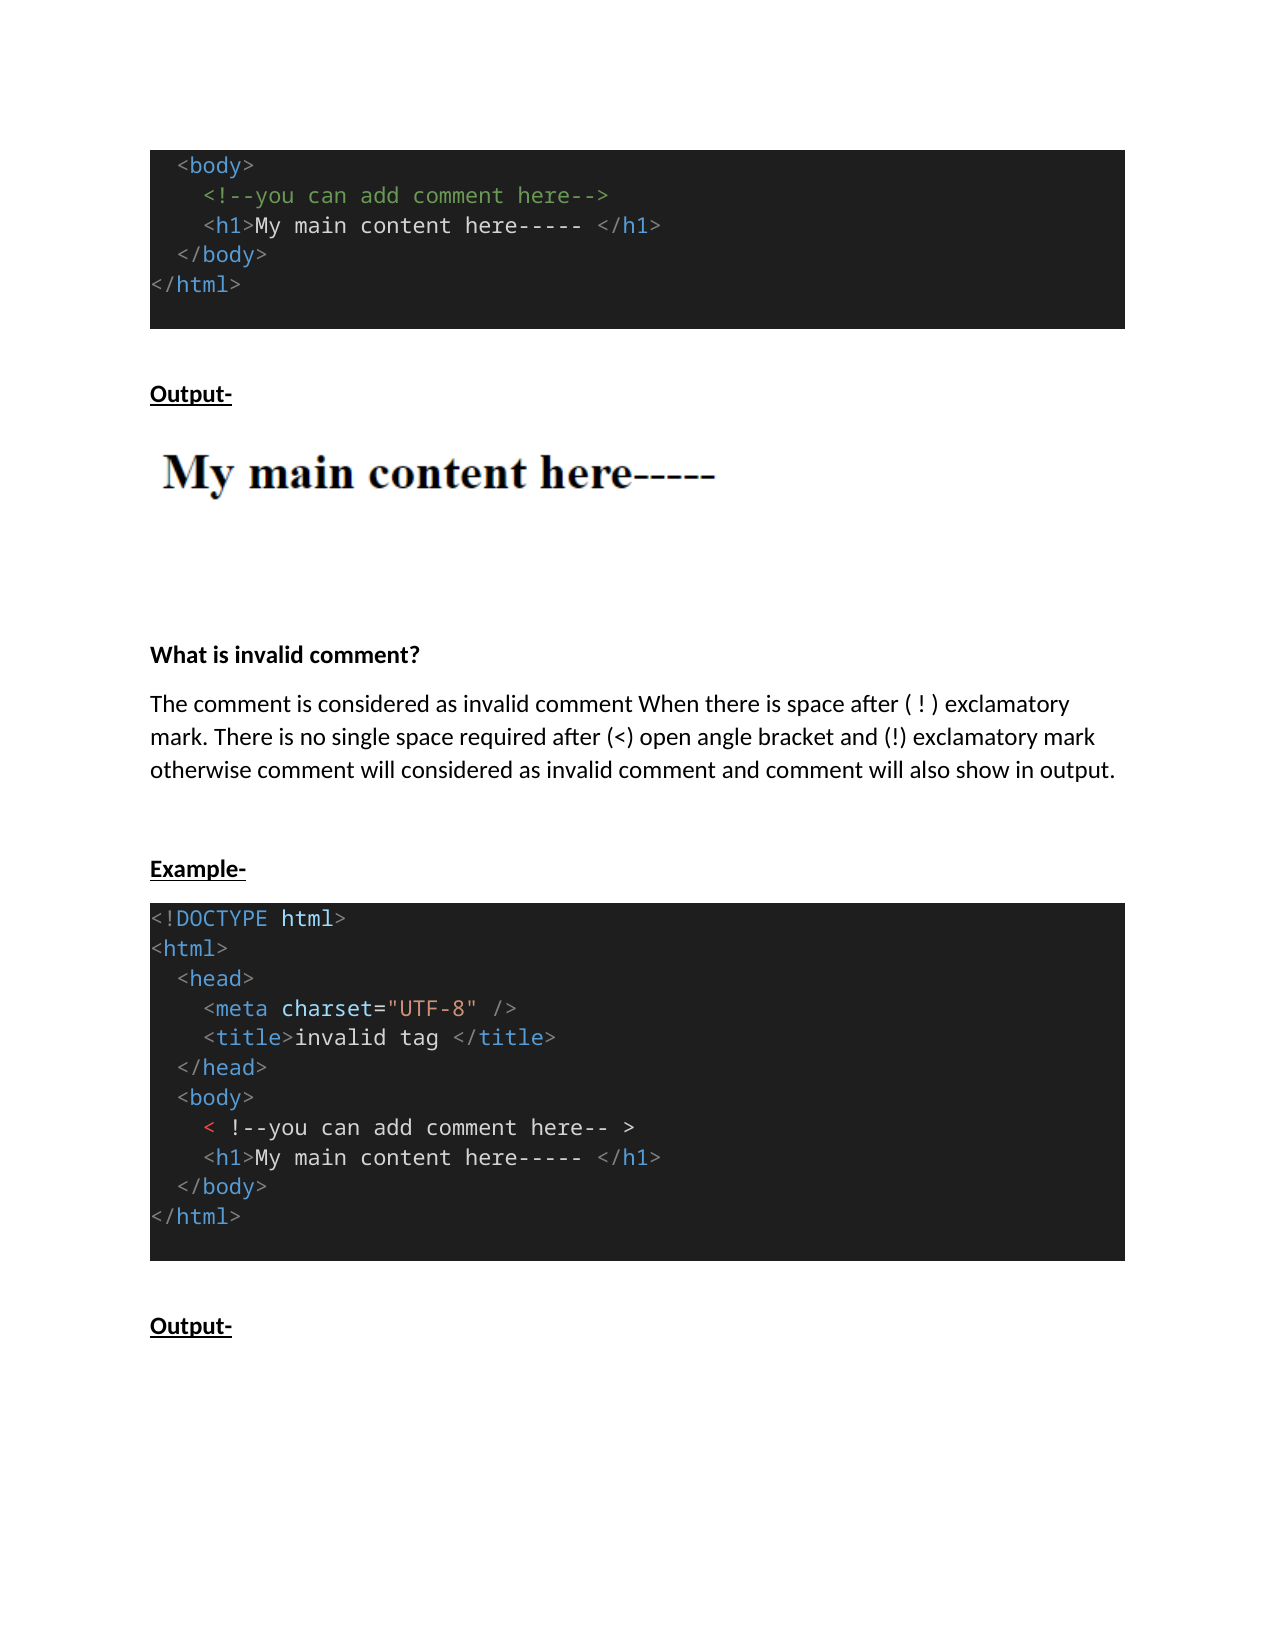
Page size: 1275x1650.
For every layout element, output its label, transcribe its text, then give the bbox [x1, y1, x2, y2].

text </head> [150, 1052, 1125, 1082]
text The comment is considered as invalid comment When there is space after ( ! ) exclamatory mark. There is no single space required after (<) open angle bracket and (!) exclamatory mark otherwise comment will considered as invalid comment and comment will also show in output. [150, 688, 1125, 785]
text Example- [150, 853, 1125, 884]
text <body> [150, 1082, 1125, 1112]
text Output- [150, 1310, 1125, 1341]
text </html> [150, 1201, 1125, 1231]
text < !--you can add comment here-- > [150, 1112, 1125, 1141]
text <h1>My main content here----- </h1> [150, 209, 1125, 239]
text <!--you can add comment here--> [150, 180, 1125, 209]
text <!DOCTYPE html> [150, 903, 1125, 933]
text <body> [150, 150, 1125, 180]
text <h1>My main content here----- </h1> [150, 1141, 1125, 1171]
picture [150, 427, 1079, 621]
text <head> [150, 963, 1125, 992]
text </html> [150, 269, 1125, 299]
text </body> [150, 239, 1125, 269]
text <title>invalid tag </title> [150, 1022, 1125, 1052]
text What is invalid comment? [150, 639, 1125, 669]
text <html> [150, 933, 1125, 963]
text Output- [150, 378, 1125, 409]
text <meta charset="UTF-8" /> [150, 992, 1125, 1022]
text </body> [150, 1171, 1125, 1201]
